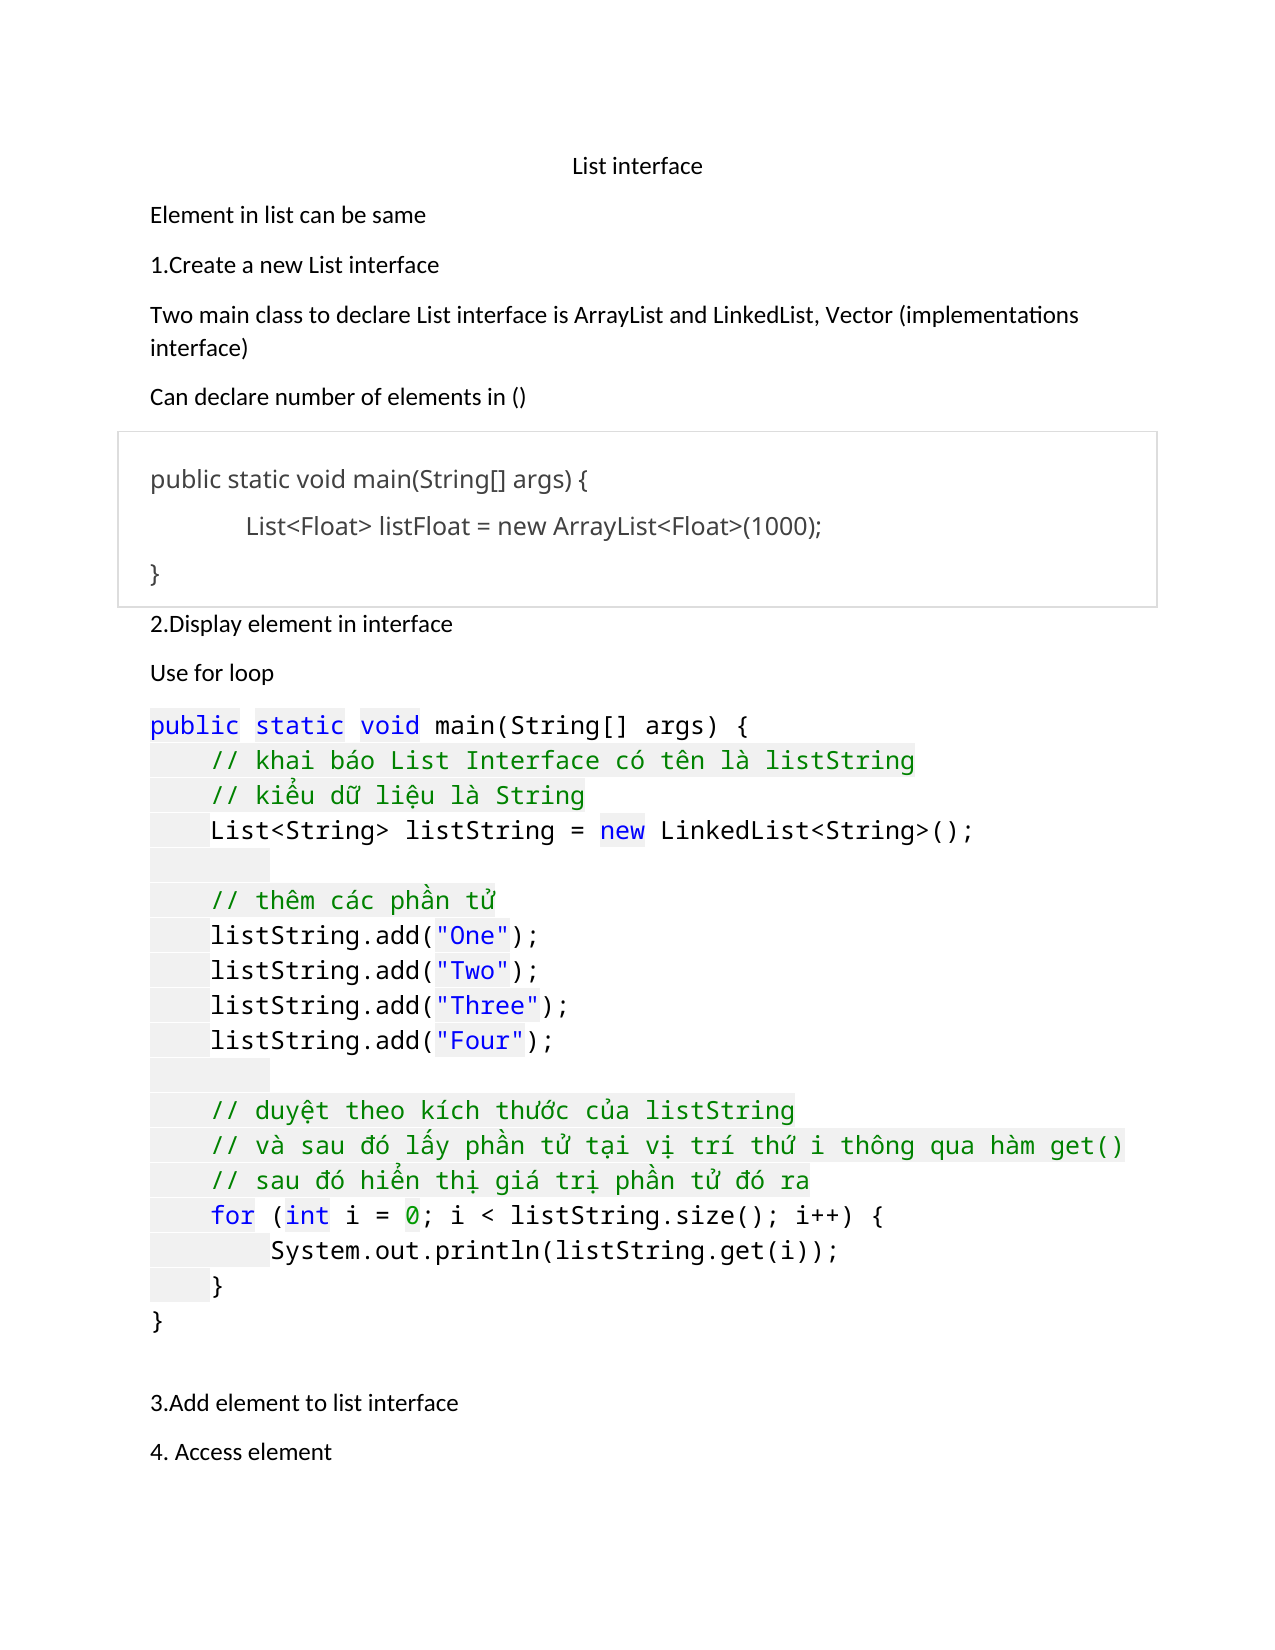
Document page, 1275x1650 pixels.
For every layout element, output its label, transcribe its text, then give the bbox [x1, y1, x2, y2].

text // khai báo List Interface có tên là listString [150, 742, 1125, 777]
text } [150, 1267, 1125, 1302]
text for (int i = 0; i < listString.size(); i++) { [150, 1197, 1125, 1232]
text 3.Add element to list interface [150, 1387, 1125, 1417]
text 4. Access element [150, 1436, 1125, 1467]
text List interface [150, 150, 1125, 181]
text Element in list can be same [150, 199, 1125, 230]
text // kiểu dữ liệu là String [150, 777, 1125, 812]
text listString.add("Three"); [150, 987, 1125, 1022]
text System.out.println(listString.get(i)); [150, 1232, 1125, 1267]
text Use for loop [150, 657, 1125, 688]
text listString.add("Four"); [150, 1022, 1125, 1057]
text 1.Create a new List interface [150, 249, 1125, 280]
text Can declare number of elements in () [150, 381, 1125, 412]
text List<String> listString = new LinkedList<String>(); [150, 812, 1125, 847]
text listString.add("One"); [150, 917, 1125, 952]
text // duyệt theo kích thước của listString [150, 1092, 1125, 1127]
text } [119, 524, 1156, 606]
text public static void main(String[] args) { [150, 707, 1125, 742]
text 2.Display element in interface [150, 608, 1125, 638]
text public static void main(String[] args) { [119, 432, 1156, 496]
text // thêm các phần tử [150, 882, 1125, 917]
text List<Float> listFloat = new ArrayList<Float>(1000); [150, 496, 1125, 524]
text Two main class to declare List interface is ArrayList and LinkedList, Vector (implementations interface) [150, 299, 1125, 362]
text listString.add("Two"); [150, 952, 1125, 987]
text } [150, 1302, 1125, 1337]
text // sau đó hiển thị giá trị phần tử đó ra [150, 1162, 1125, 1197]
